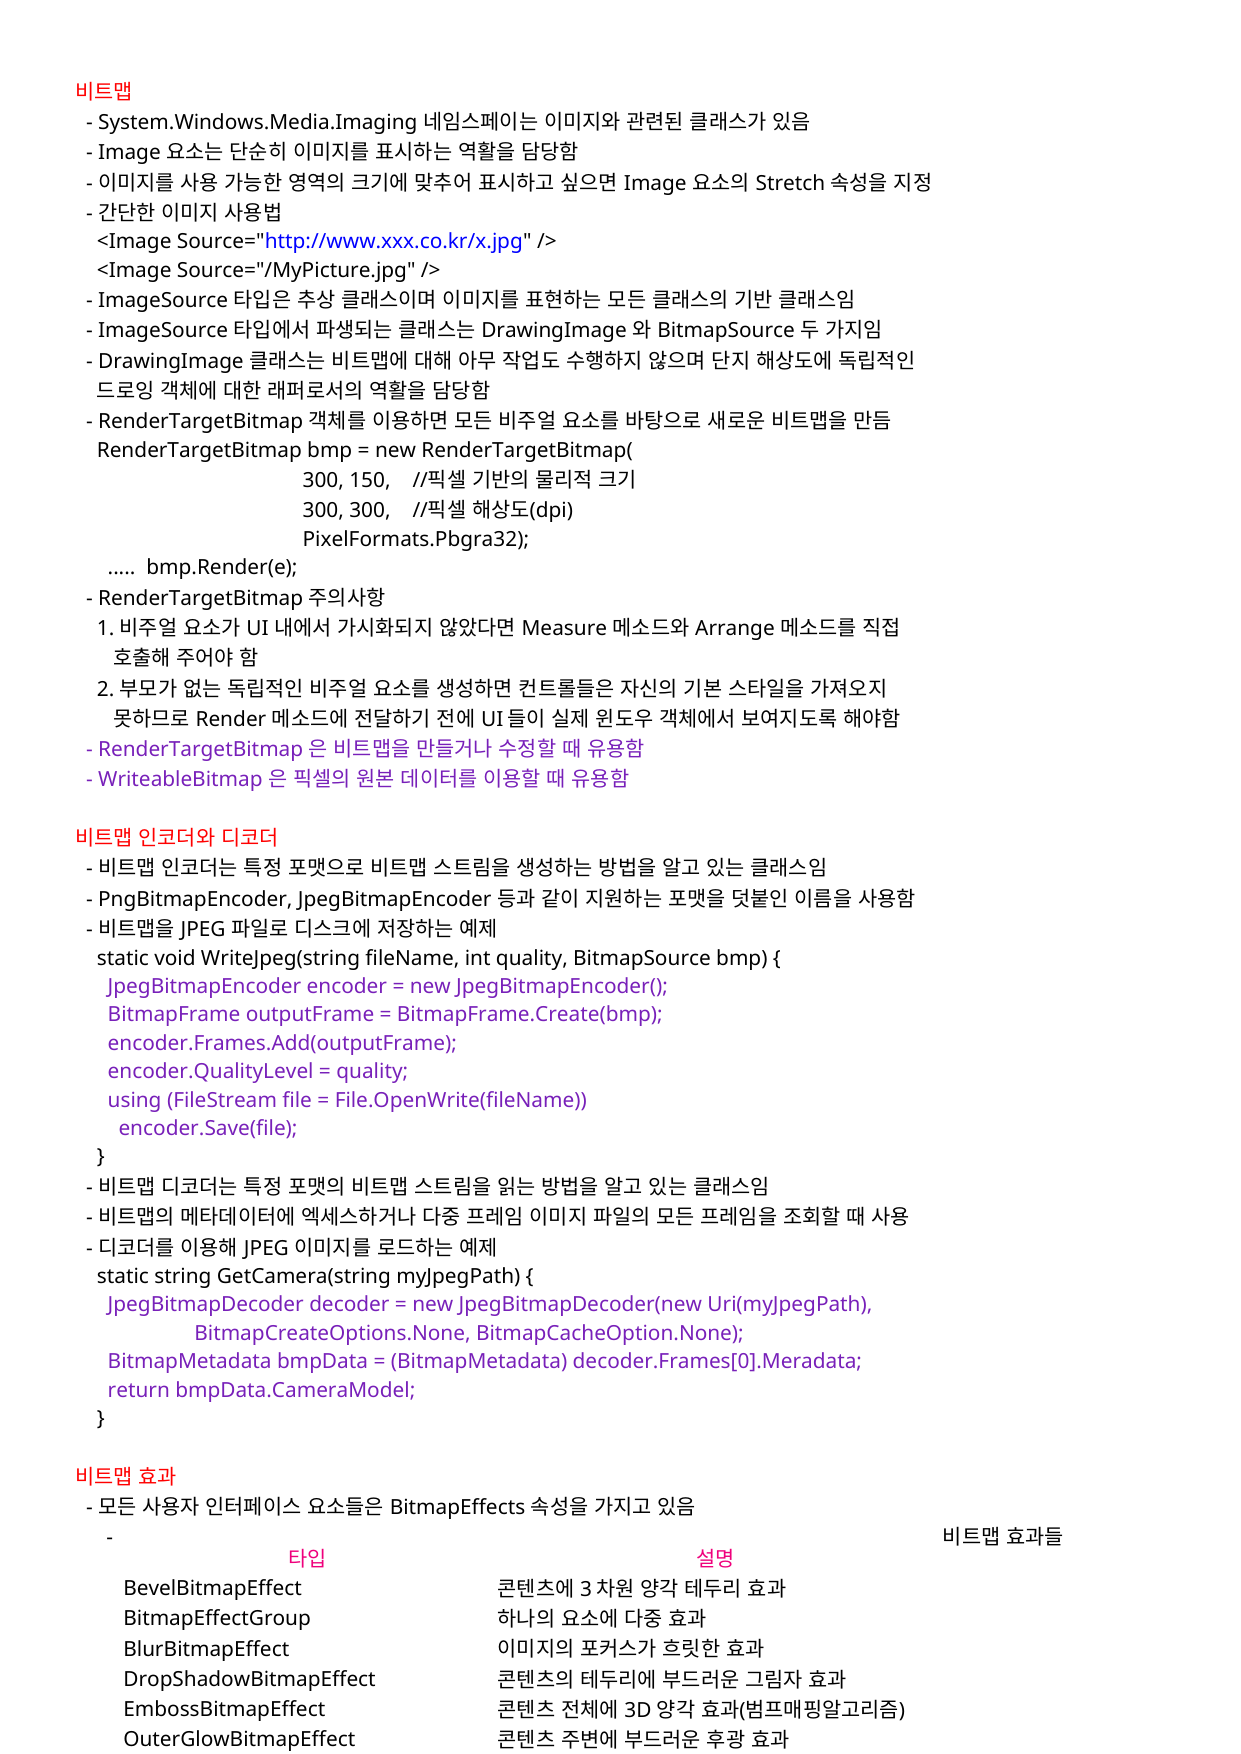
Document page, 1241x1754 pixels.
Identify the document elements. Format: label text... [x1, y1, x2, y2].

text ..... bmp.Render(e); [75, 552, 1165, 581]
text - Image 요소는 단순히 이미지를 표시하는 역활을 담당함 [75, 136, 1165, 166]
table_cell 콘텐츠 주변에 부드러운 후광 효과 [492, 1724, 938, 1754]
text - 모든 사용자 인터페이스 요소들은 BitmapEffects 속성을 가지고 있음 [75, 1490, 1165, 1521]
text - WriteableBitmap 은 픽셀의 원본 데이터를 이용할 때 유용함 [75, 763, 1165, 793]
text 1. 비주얼 요소가 UI 내에서 가시화되지 않았다면 Measure 메소드와 Arrange 메소드를 직접 [75, 611, 1165, 641]
text BitmapFrame outputFrame = BitmapFrame.Create(bmp); [75, 999, 1165, 1028]
table_cell 이미지의 포커스가 흐릿한 효과 [492, 1633, 938, 1663]
text - 이미지를 사용 가능한 영역의 크기에 맞추어 표시하고 싶으면 Image 요소의 Stretch 속성을 지정 [75, 166, 1165, 196]
text RenderTargetBitmap bmp = new RenderTargetBitmap( [75, 435, 1165, 463]
text 300, 150, //픽셀 기반의 물리적 크기 [75, 463, 1165, 494]
text encoder.QualityLevel = quality; [75, 1056, 1165, 1085]
text - ImageSource 타입에서 파생되는 클래스는 DrawingImage 와 BitmapSource 두 가지임 [75, 314, 1165, 344]
text return bmpData.CameraModel; [75, 1375, 1165, 1403]
text static string GetCamera(string myJpegPath) { [75, 1261, 1165, 1289]
table_header 설명 [492, 1542, 938, 1572]
text <Image Source="/MyPicture.jpg" /> [75, 255, 1165, 283]
text } [75, 1142, 1165, 1170]
table_cell BitmapEffectGroup [118, 1603, 492, 1633]
text } [75, 1403, 1165, 1432]
text BitmapCreateOptions.None, BitmapCacheOption.None); [75, 1318, 1165, 1346]
text 드로잉 객체에 대한 래퍼로서의 역활을 담당함 [75, 374, 1165, 404]
text - 비트맵 디코더는 특정 포맷의 비트맵 스트림을 읽는 방법을 알고 있는 클래스임 [75, 1170, 1165, 1200]
text using (FileStream file = File.OpenWrite(fileName)) [75, 1085, 1165, 1113]
text BitmapMetadata bmpData = (BitmapMetadata) decoder.Frames[0].Meradata; [75, 1346, 1165, 1375]
text encoder.Save(file); [75, 1113, 1165, 1142]
text encoder.Frames.Add(outputFrame); [75, 1028, 1165, 1056]
text 못하므로 Render 메소드에 전달하기 전에 UI들이 실제 윈도우 객체에서 보여지도록 해야함 [75, 702, 1165, 732]
table_cell 콘텐츠 전체에 3D 양각 효과(범프매핑알고리즘) [492, 1693, 938, 1724]
text 호출해 주어야 함 [75, 641, 1165, 672]
text - RenderTargetBitmap 객체를 이용하면 모든 비주얼 요소를 바탕으로 새로운 비트맵을 만듬 [75, 404, 1165, 435]
text - 간단한 이미지 사용법 [75, 196, 1165, 226]
text - 비트맵의 메타데이터에 엑세스하거나 다중 프레임 이미지 파일의 모든 프레임을 조회할 때 사용 [75, 1200, 1165, 1231]
text 2. 부모가 없는 독립적인 비주얼 요소를 생성하면 컨트롤들은 자신의 기본 스타일을 가져오지 [75, 672, 1165, 702]
table_cell 콘텐츠에 3차원 양각 테두리 효과 [492, 1572, 938, 1602]
text - 비트맵 인코더는 특정 포맷으로 비트맵 스트림을 생성하는 방법을 알고 있는 클래스임 [75, 852, 1165, 882]
text JpegBitmapEncoder encoder = new JpegBitmapEncoder(); [75, 971, 1165, 999]
text - 비트맵을 JPEG 파일로 디스크에 저장하는 예제 [75, 912, 1165, 943]
text - 디코더를 이용해 JPEG 이미지를 로드하는 예제 [75, 1231, 1165, 1261]
table_cell 하나의 요소에 다중 효과 [492, 1603, 938, 1633]
text PixelFormats.Pbgra32); [75, 524, 1165, 552]
text - RenderTargetBitmap 은 비트맵을 만들거나 수정할 때 유용함 [75, 732, 1165, 763]
text - System.Windows.Media.Imaging 네임스페이는 이미지와 관련된 클래스가 있음 [75, 105, 1165, 136]
text - DrawingImage 클래스는 비트맵에 대해 아무 작업도 수행하지 않으며 단지 해상도에 독립적인 [75, 344, 1165, 374]
table_cell BevelBitmapEffect [118, 1572, 492, 1602]
table_cell OuterGlowBitmapEffect [118, 1724, 492, 1754]
table_cell 콘텐츠의 테두리에 부드러운 그림자 효과 [492, 1663, 938, 1693]
text 300, 300, //픽셀 해상도(dpi) [75, 494, 1165, 524]
text 비트맵 인코더와 디코더 [75, 821, 1165, 852]
text 비트맵 효과 [75, 1460, 1165, 1490]
text - ImageSource 타입은 추상 클래스이며 이미지를 표현하는 모든 클래스의 기반 클래스임 [75, 283, 1165, 314]
text <Image Source="http://www.xxx.co.kr/x.jpg" /> [75, 226, 1165, 255]
table_cell DropShadowBitmapEffect [118, 1663, 492, 1693]
text JpegBitmapDecoder decoder = new JpegBitmapDecoder(new Uri(myJpegPath), [75, 1289, 1165, 1318]
text 비트맵 [75, 75, 1165, 105]
text - RenderTargetBitmap 주의사항 [75, 581, 1165, 611]
text static void WriteJpeg(string fileName, int quality, BitmapSource bmp) { [75, 943, 1165, 971]
table_cell BlurBitmapEffect [118, 1633, 492, 1663]
text - PngBitmapEncoder, JpegBitmapEncoder 등과 같이 지원하는 포맷을 덧붙인 이름을 사용함 [75, 882, 1165, 912]
text - 비트맵 효과들 [75, 1521, 1165, 1551]
table_cell EmbossBitmapEffect [118, 1693, 492, 1724]
table_header 타입 [118, 1542, 492, 1572]
